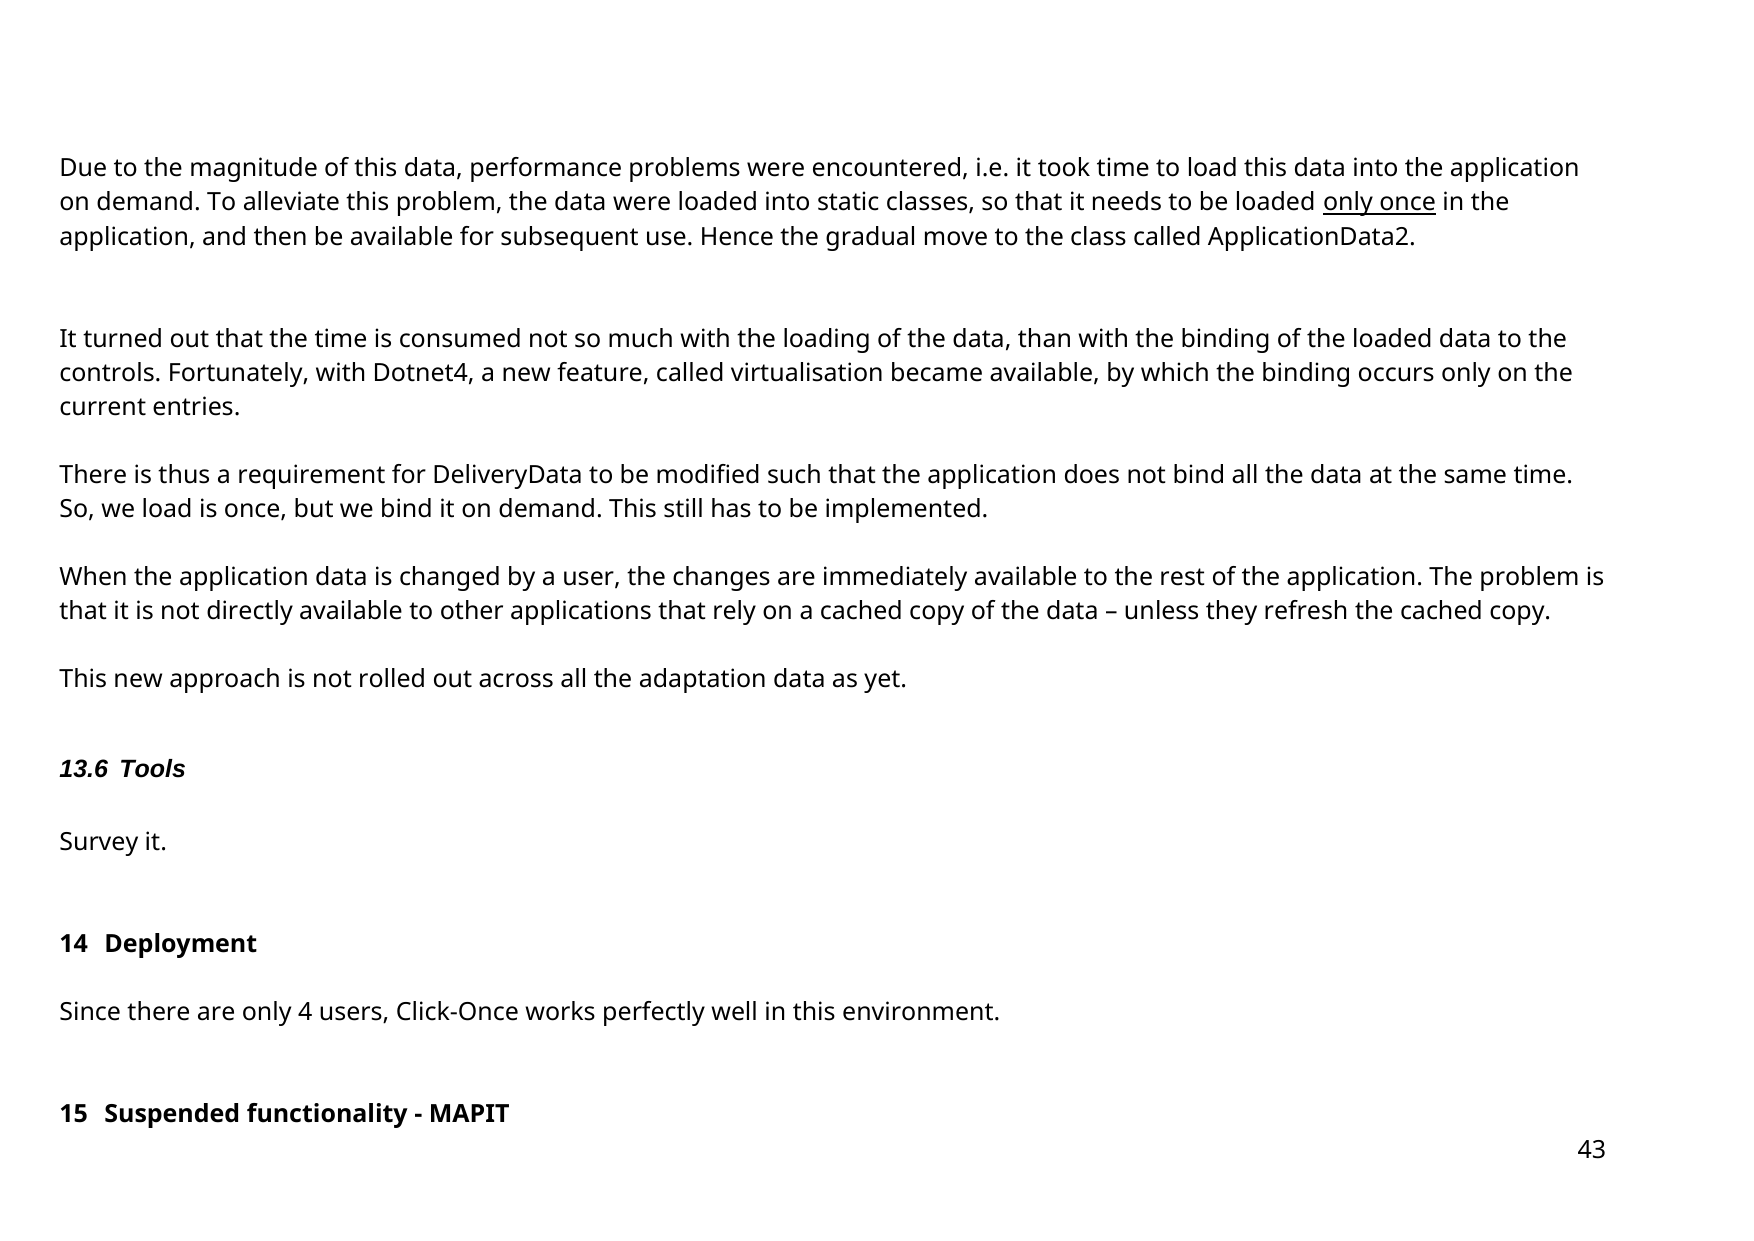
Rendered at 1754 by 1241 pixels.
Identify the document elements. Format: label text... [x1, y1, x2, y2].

subtitle Deployment [59, 925, 1606, 959]
text It turned out that the time is consumed not so much with the loading of the data, than with the binding of the loaded data to the controls. Fortunately, with Dotnet4, a new feature, called virtualisation became available, by which the binding occurs only on the current entries. [59, 320, 1606, 422]
text When the application data is changed by a user, the changes are immediately available to the rest of the application. The problem is that it is not directly available to other applications that rely on a cached copy of the data – unless they refresh the cached copy. [59, 559, 1606, 627]
text Due to the magnitude of this data, performance problems were encountered, i.e. it took time to load this data into the application on demand. To alleviate this problem, the data were loaded into static classes, so that it needs to be loaded only once in the application, and then be available for subsequent use. Hence the gradual move to the class called ApplicationData2. [59, 150, 1606, 252]
subtitle Tools [59, 754, 1606, 783]
text There is thus a requirement for DeliveryData to be modified such that the application does not bind all the data at the same time. So, we load is once, but we bind it on demand. This still has to be implemented. [59, 457, 1606, 525]
text Survey it. [59, 823, 1606, 857]
text This new approach is not rolled out across all the adaptation data as yet. [59, 661, 1606, 695]
text Since there are only 4 users, Click-Once works perfectly well in this environment. [59, 993, 1606, 1027]
subtitle Suspended functionality - MAPIT [59, 1096, 1606, 1130]
